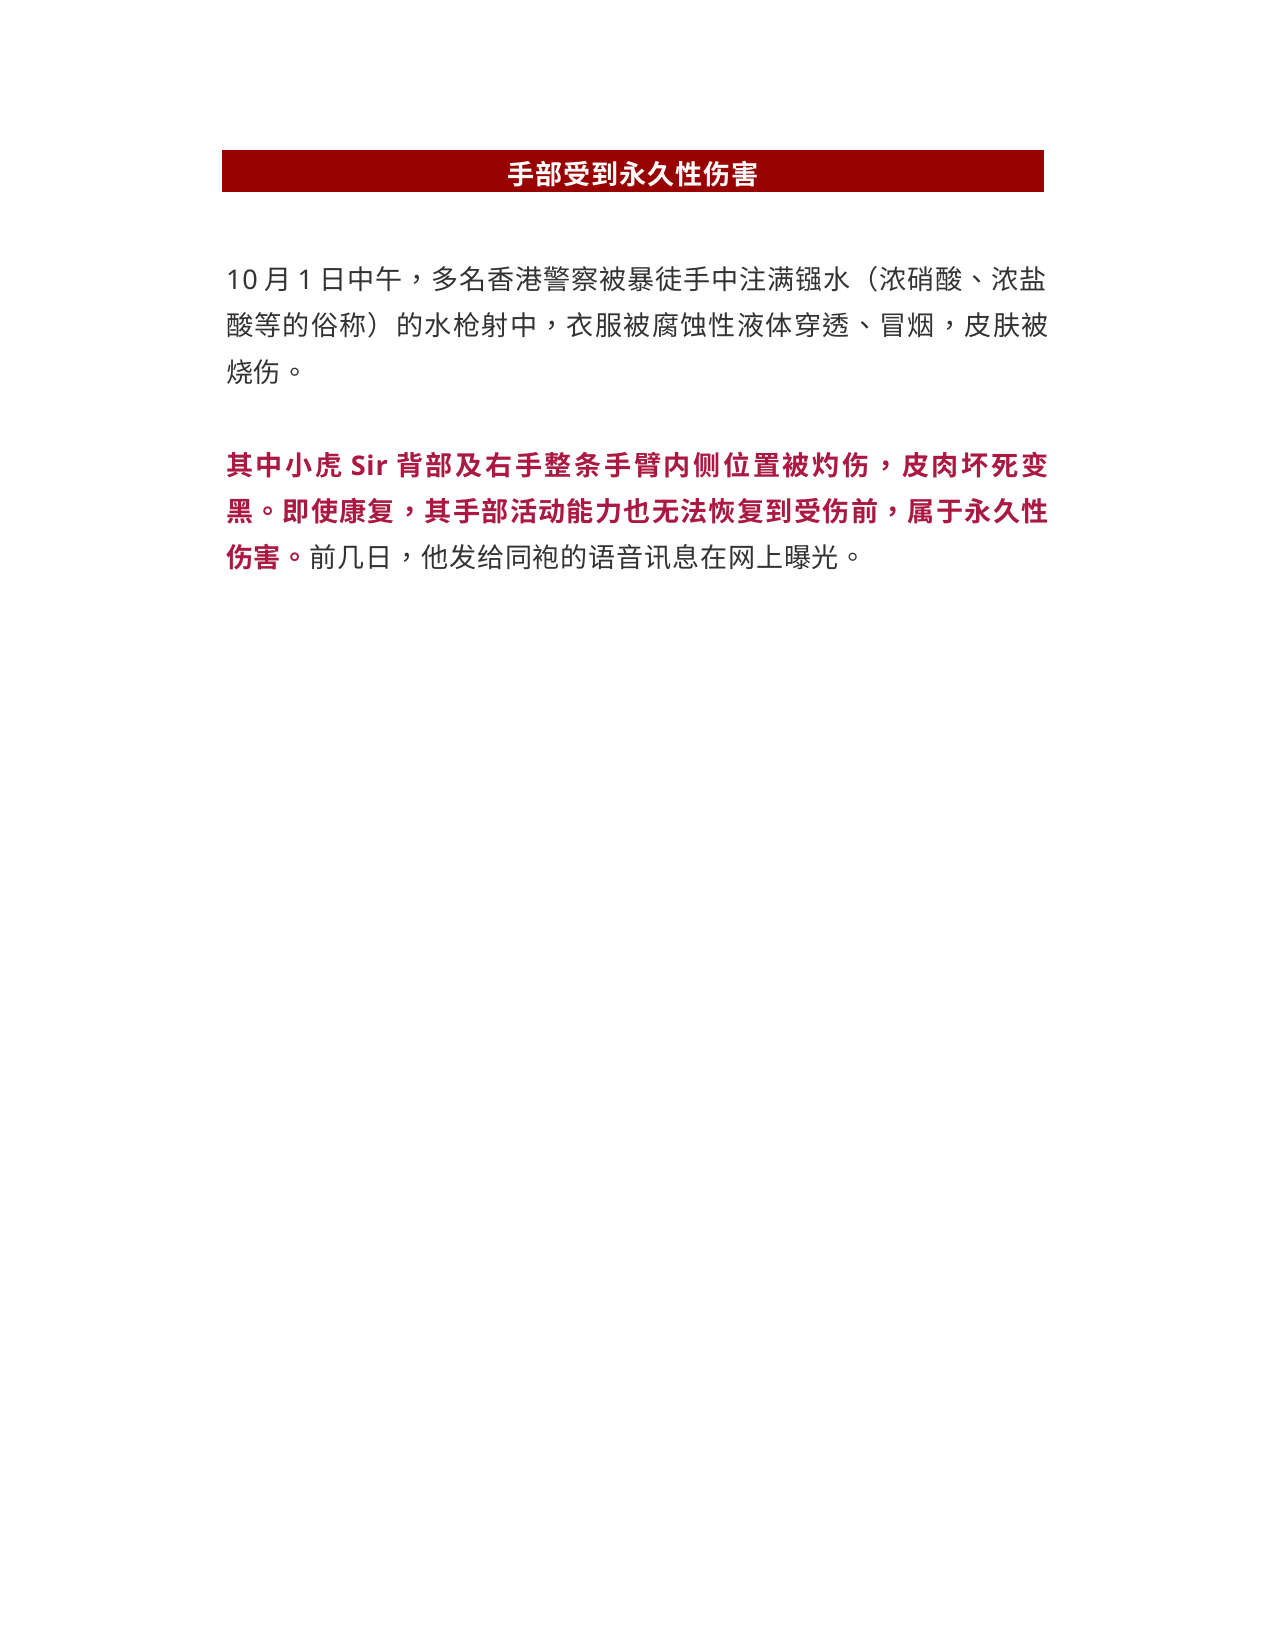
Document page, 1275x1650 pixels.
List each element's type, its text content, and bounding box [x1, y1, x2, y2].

text 10月1日中午，多名香港警察被暴徒手中注满镪水（浓硝酸、浓盐酸等的俗称）的水枪射中，衣服被腐蚀性液体穿透、冒烟，皮肤被烧伤。 [213, 251, 1062, 390]
text 手部受到永久性伤害 [222, 150, 1044, 192]
text 其中小虎Sir背部及右手整条手臂内侧位置被灼伤，皮肉坏死变黑。即使康复，其手部活动能力也无法恢复到受伤前，属于永久性伤害。前几日，他发给同袍的语音讯息在网上曝光。 [213, 436, 1062, 576]
